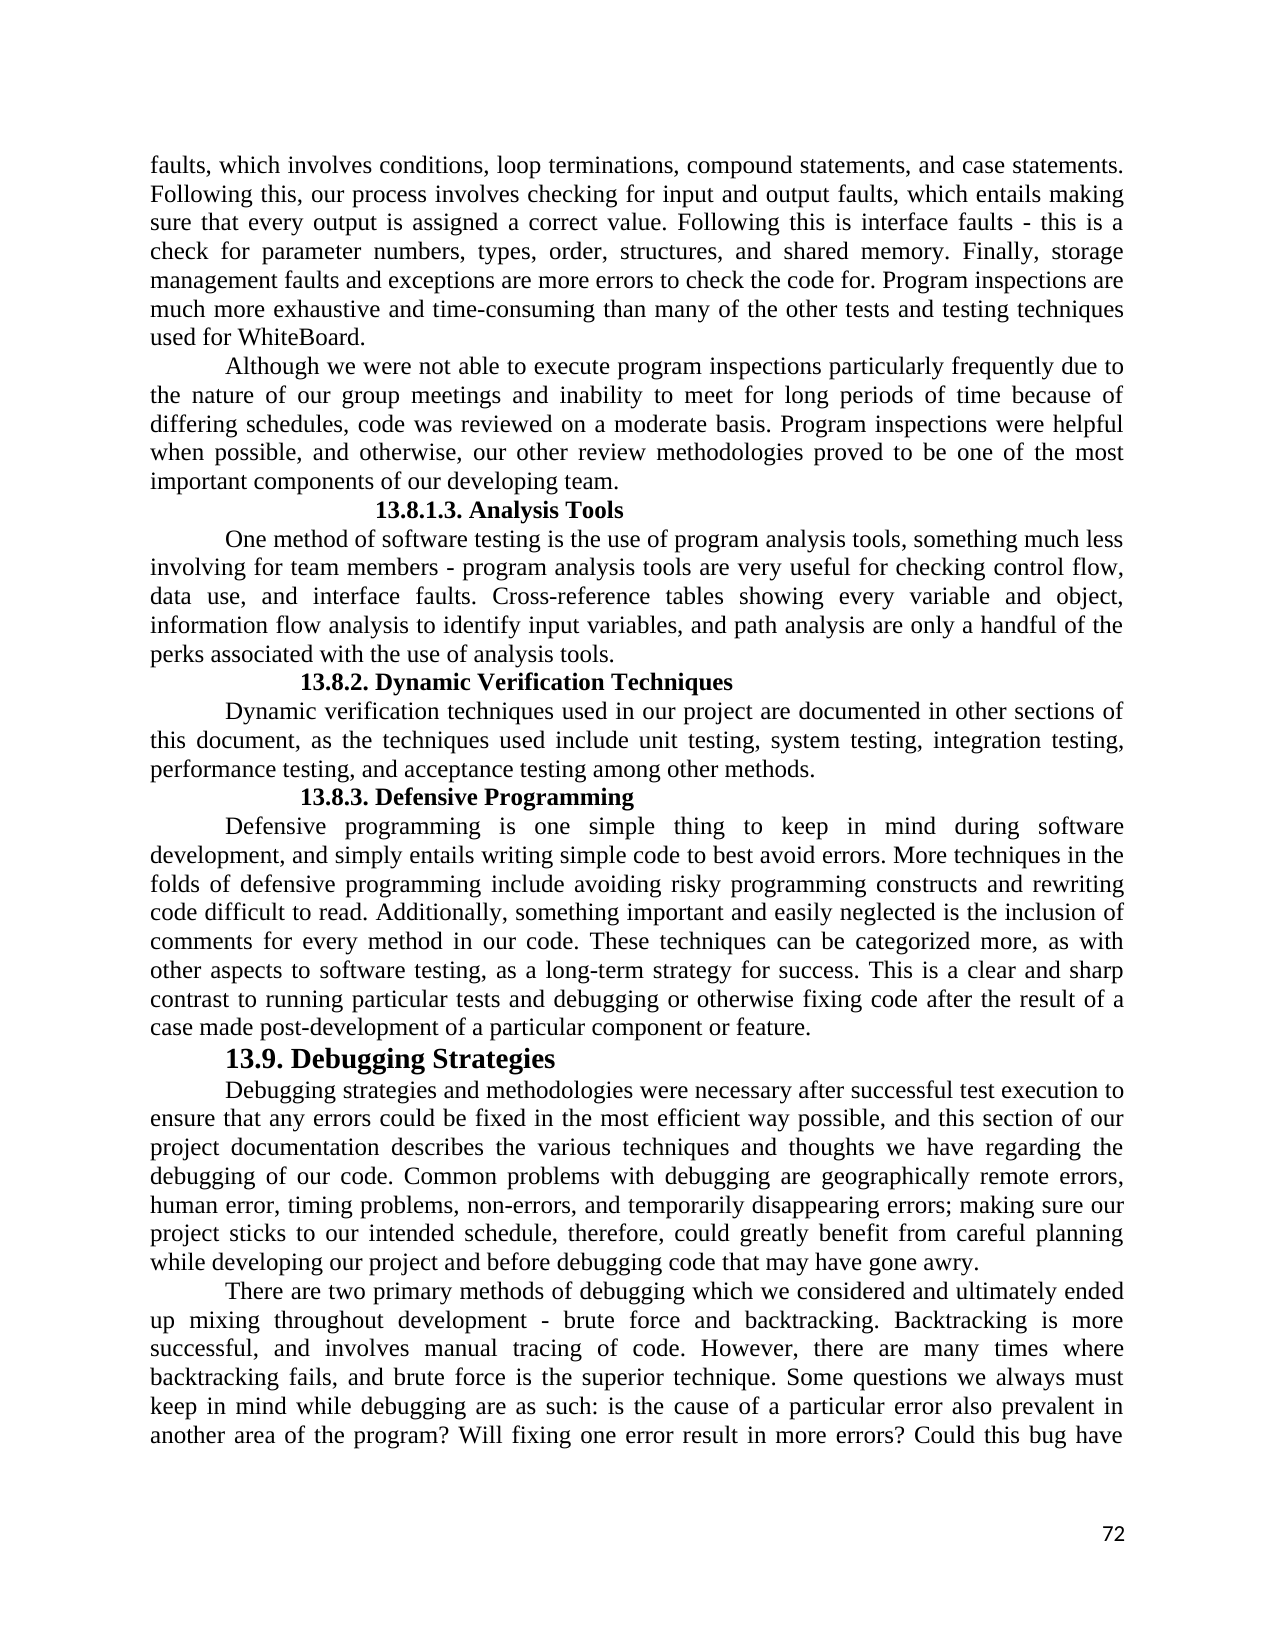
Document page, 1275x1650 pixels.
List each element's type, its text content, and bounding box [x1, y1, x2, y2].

text One method of software testing is the use of program analysis tools, something much less involving for team members - program analysis tools are very useful for checking control flow, data use, and interface faults. Cross-reference tables showing every variable and object, information flow analysis to identify input variables, and path analysis are only a handful of the perks associated with the use of analysis tools. [150, 524, 1125, 667]
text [150, 1276, 1125, 1448]
text Defensive programming is one simple thing to keep in mind during software development, and simply entails writing simple code to best avoid errors. More techniques in the folds of defensive programming include avoiding risky programming constructs and rewriting code difficult to read. Additionally, something important and easily neglected is the inclusion of comments for every method in our code. These techniques can be categorized more, as with other aspects to software testing, as a long-term strategy for success. This is a clear and sharp contrast to running particular tests and debugging or otherwise fixing code after the result of a case made post-development of a particular component or feature. [150, 811, 1125, 1041]
text 13.9. Debugging Strategies [150, 1041, 1125, 1075]
text Dynamic verification techniques used in our project are documented in other sections of this document, as the techniques used include unit testing, system testing, integration testing, performance testing, and acceptance testing among other methods. [150, 696, 1125, 782]
text 13.8.3. Defensive Programming [225, 782, 1125, 811]
text Although we were not able to execute program inspections particularly frequently due to the nature of our group meetings and inability to meet for long periods of time because of differing schedules, code was reviewed on a moderate basis. Program inspections were helpful when possible, and otherwise, our other review methodologies proved to be one of the most important components of our developing team. [150, 351, 1125, 495]
text 13.8.2. Dynamic Verification Techniques [225, 667, 1125, 696]
text 13.8.1.3. Analysis Tools [300, 495, 1125, 524]
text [150, 150, 1125, 351]
text Debugging strategies and methodologies were necessary after successful test execution to ensure that any errors could be fixed in the most efficient way possible, and this section of our project documentation describes the various techniques and thoughts we have regarding the debugging of our code. Common problems with debugging are geographically remote errors, human error, timing problems, non-errors, and temporarily disappearing errors; making sure our project sticks to our intended schedule, therefore, could greatly benefit from careful planning while developing our project and before debugging code that may have gone awry. [150, 1075, 1125, 1276]
